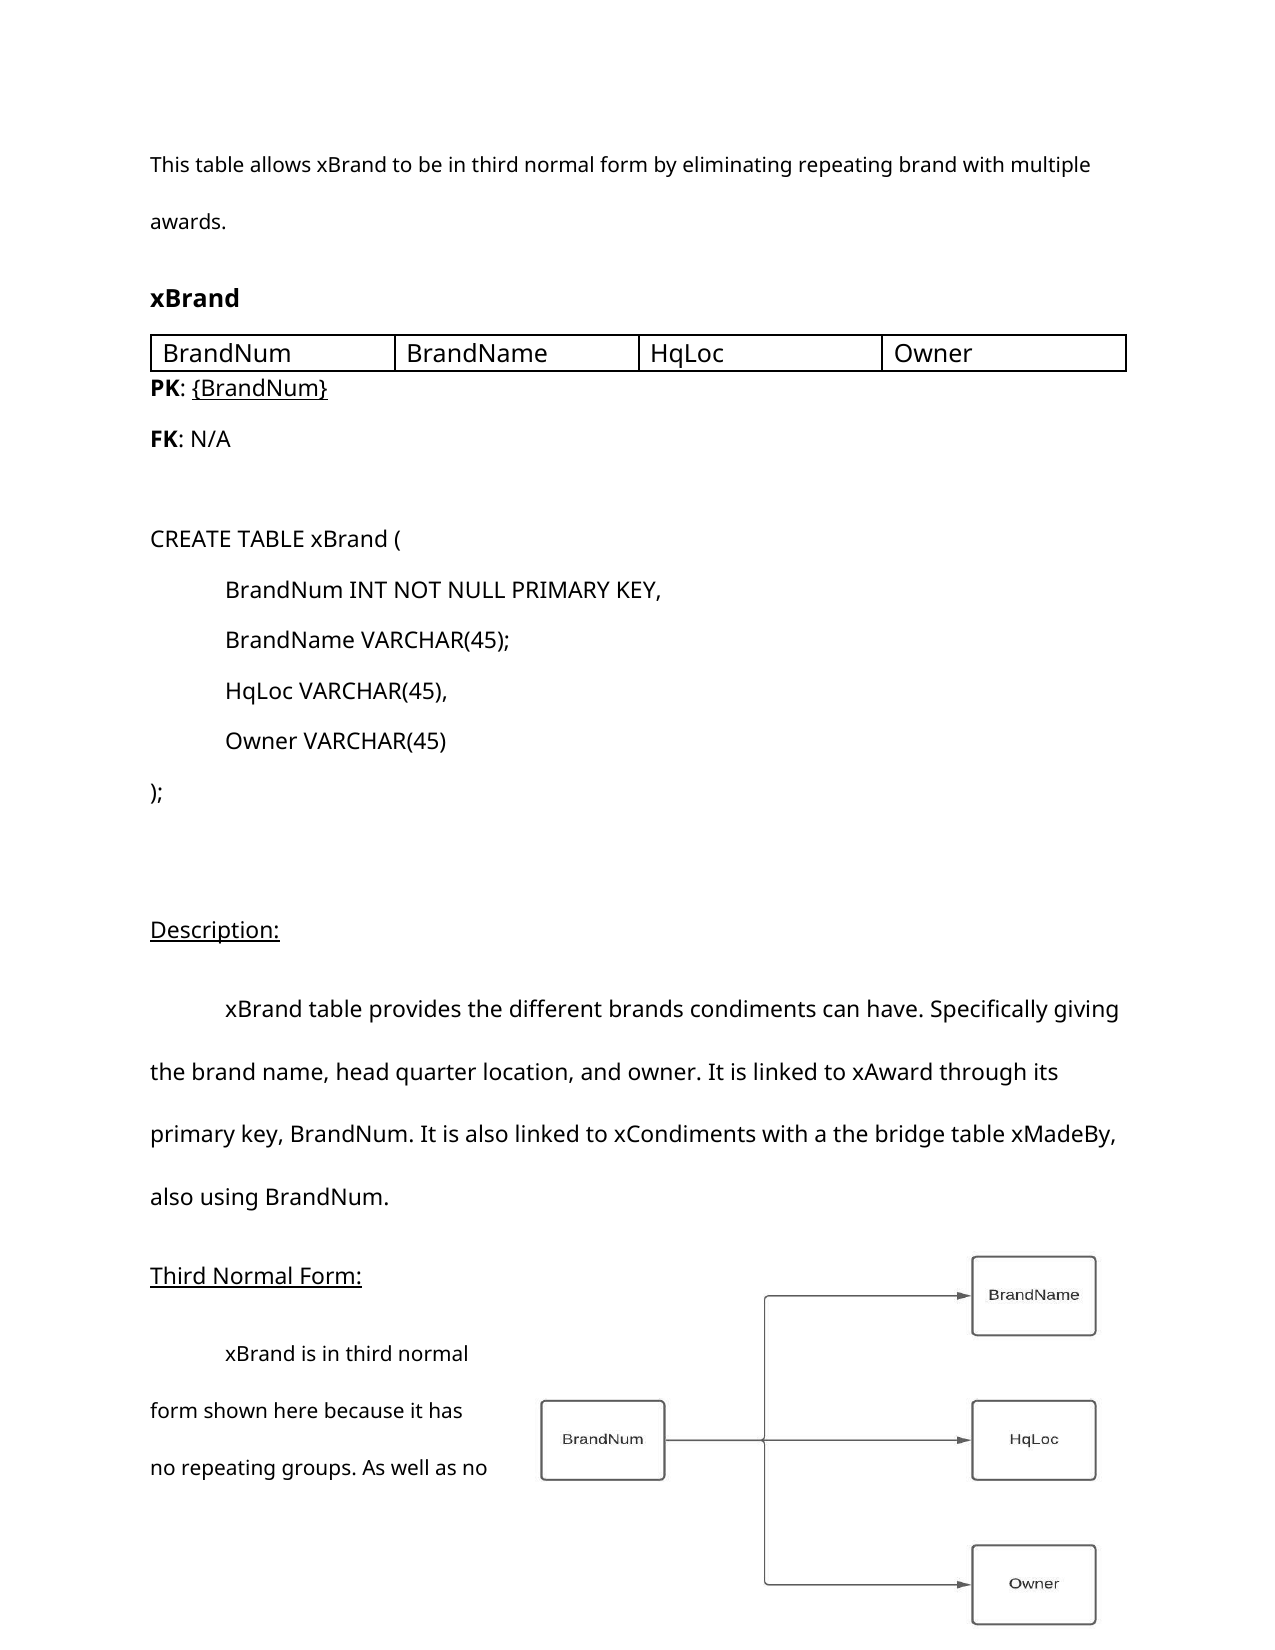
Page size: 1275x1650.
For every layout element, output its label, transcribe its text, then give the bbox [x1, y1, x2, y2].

table_header BrandNum [152, 336, 394, 370]
table_header BrandName [396, 336, 638, 370]
text BrandName VARCHAR(45); [225, 624, 1125, 655]
text HqLoc VARCHAR(45), [225, 674, 1125, 706]
text xBrand [150, 280, 1125, 314]
text PK: {BrandNum} [150, 372, 1125, 403]
text CREATE TABLE xBrand ( [150, 523, 1125, 554]
picture [510, 1230, 1125, 1650]
text ); [150, 775, 1125, 807]
text BrandNum INT NOT NULL PRIMARY KEY, [225, 574, 1125, 605]
text Owner VARCHAR(45) [225, 725, 1125, 756]
text Description: [150, 854, 1125, 945]
text FK: N/A [150, 422, 1125, 454]
text xBrand table provides the different brands condiments can have. Specifically giving the brand name, head quarter location, and owner. It is linked to xAward through its primary key, BrandNum. It is also linked to xCondiments with a the bridge table xMadeBy, also using BrandNum. [150, 993, 1125, 1212]
table_header HqLoc [640, 336, 881, 370]
table_header Owner [883, 336, 1125, 370]
text Third Normal Form: [150, 1260, 510, 1291]
